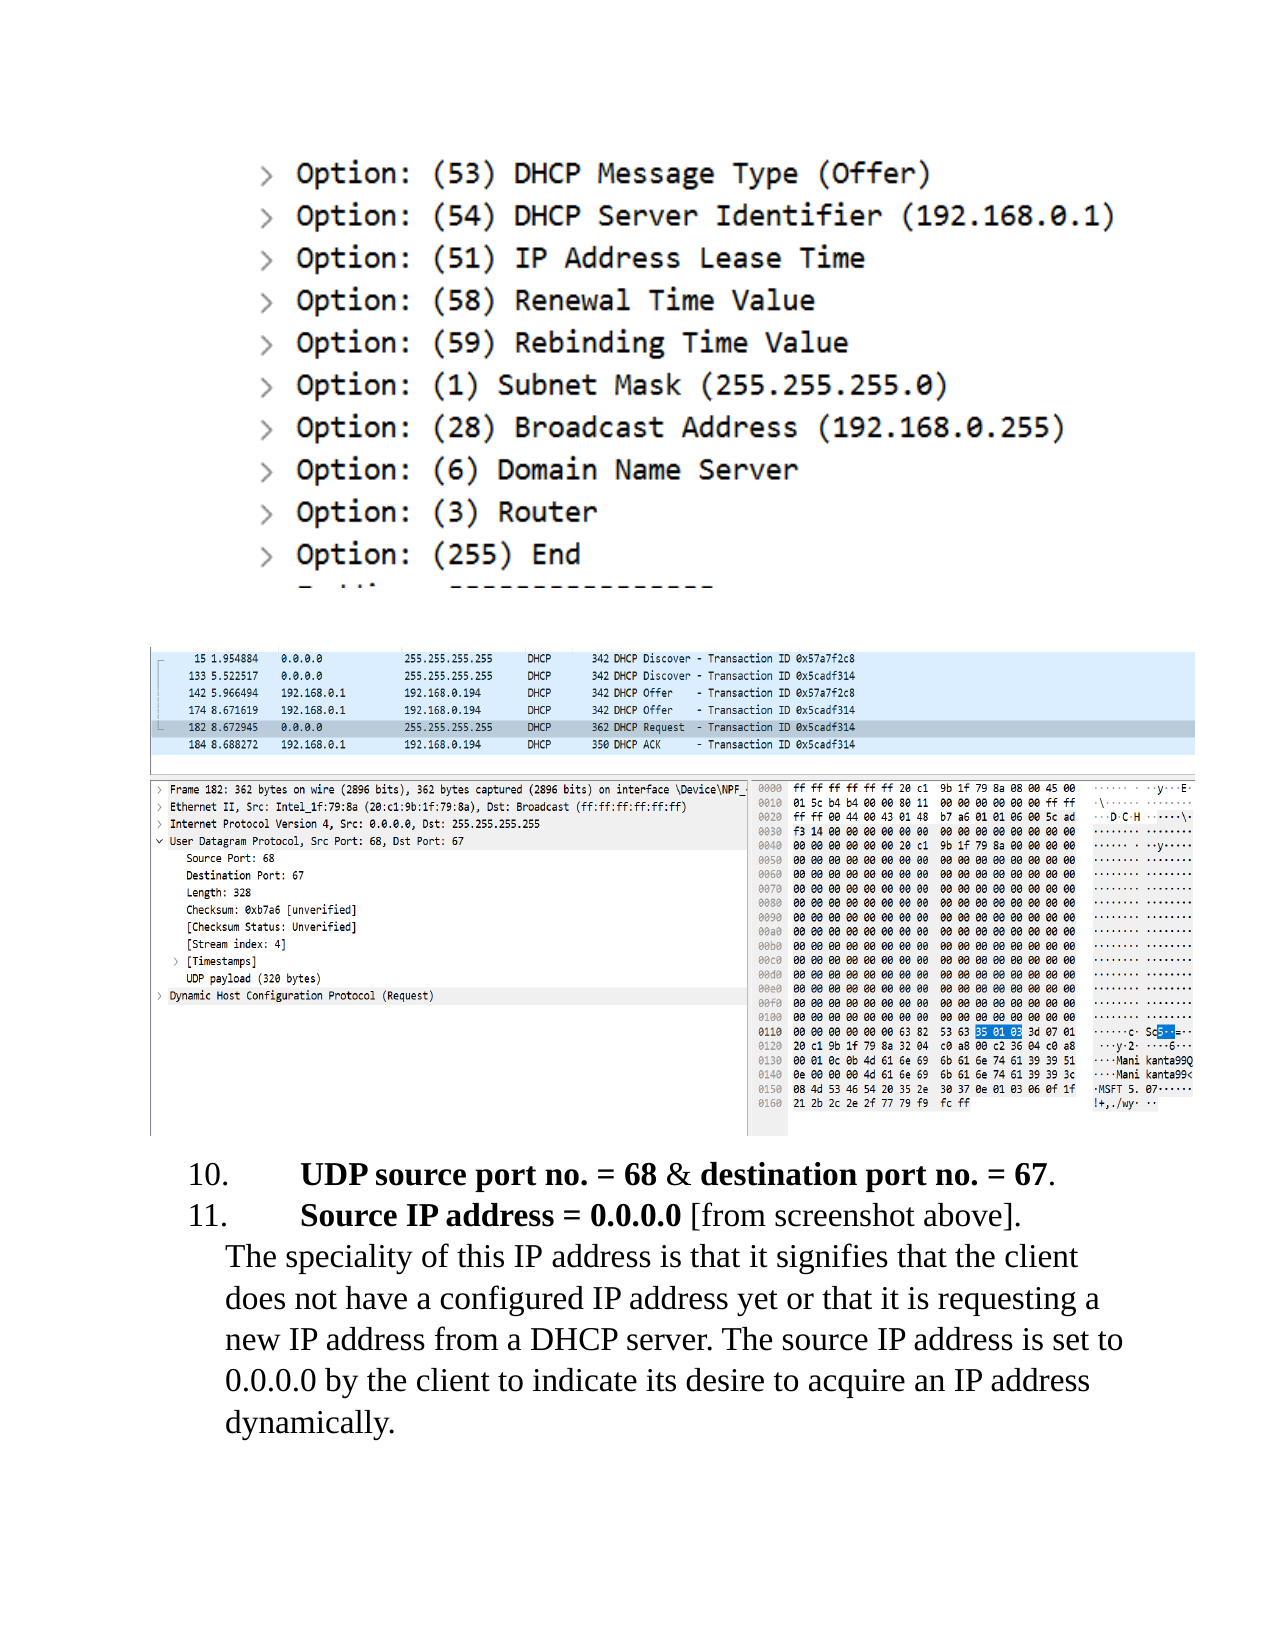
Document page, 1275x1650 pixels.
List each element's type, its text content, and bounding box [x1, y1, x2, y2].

picture [150, 647, 1195, 1136]
picture [225, 150, 1144, 588]
list UDP source port no. = 68 & destination port no. = 67. [187, 1154, 1125, 1192]
list Source IP address = 0.0.0.0 [from screenshot above]. The speciality of this IP address is that it signifies that the client does not have a configured IP address yet or that it is requesting a new IP address from a DHCP server. The source IP address is set to 0.0.0.0 by the client to indicate its desire to acquire an IP address dynamically. [187, 1195, 1125, 1440]
